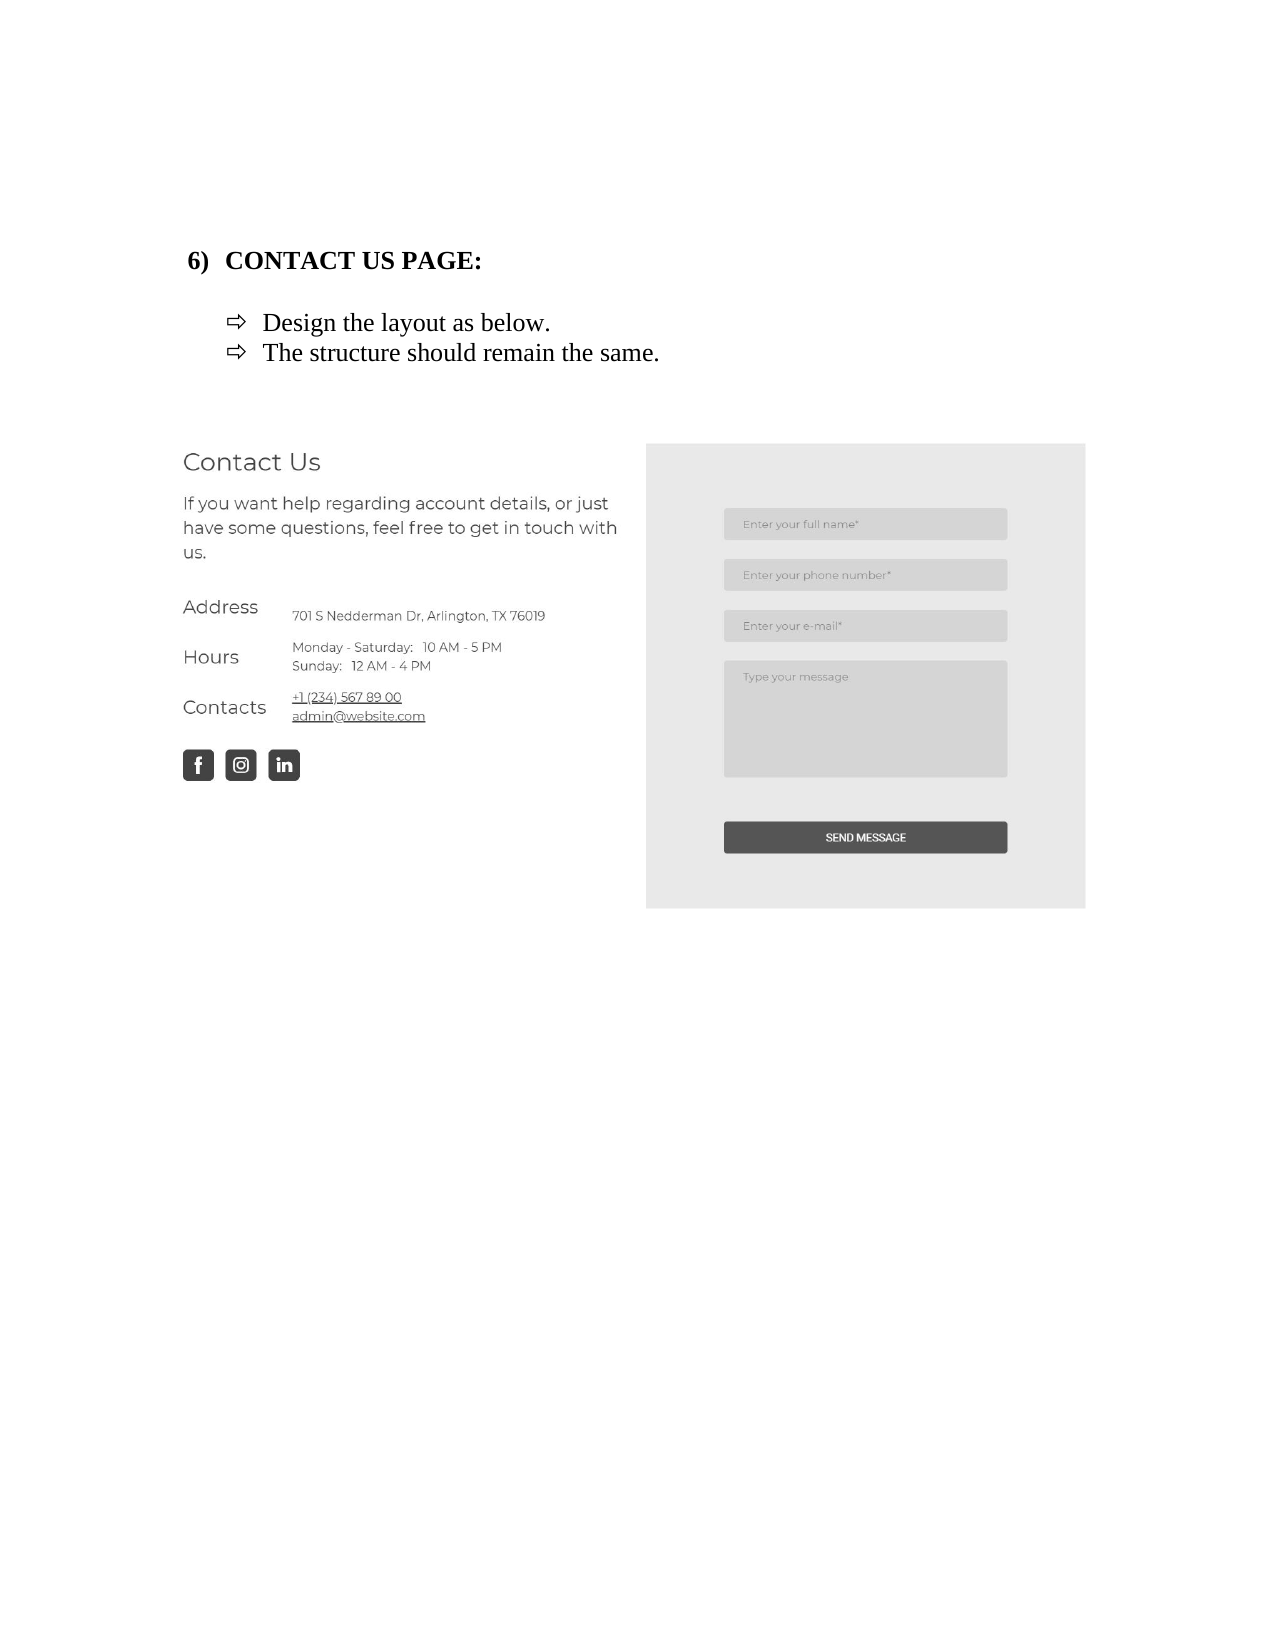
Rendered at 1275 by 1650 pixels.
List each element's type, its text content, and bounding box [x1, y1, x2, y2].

list Design the layout as below. [225, 307, 1125, 337]
list CONTACT US PAGE: [187, 245, 1125, 275]
picture [150, 397, 1125, 934]
list The structure should remain the same. [225, 337, 1125, 367]
